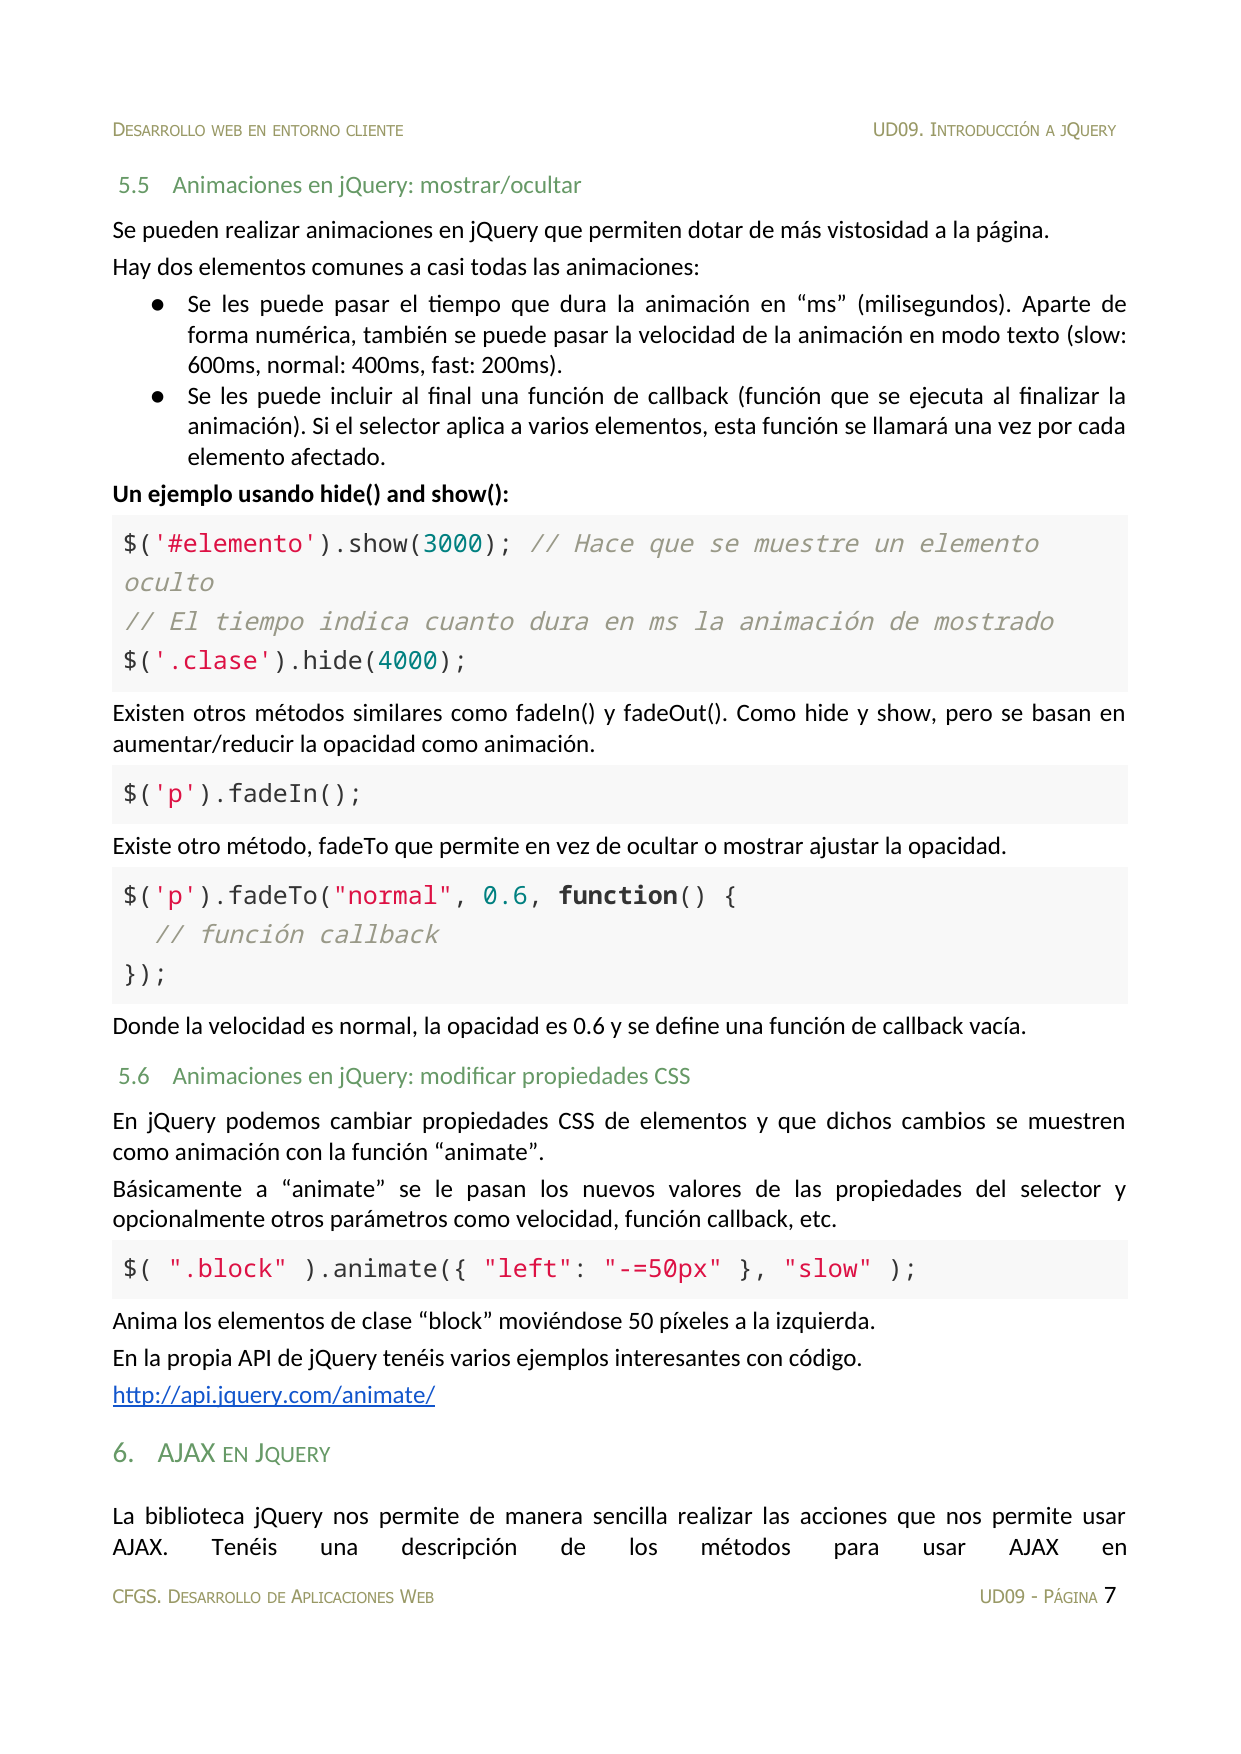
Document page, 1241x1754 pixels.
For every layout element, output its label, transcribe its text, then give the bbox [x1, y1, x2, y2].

table_header $( ".block" ).animate({ "left": "-=50px" }, "slow" ); [112, 1240, 1128, 1299]
text En la propia API de jQuery tenéis varios ejemplos interesantes con código. [112, 1342, 1128, 1373]
text Básicamente a “animate” se le pasan los nuevos valores de las propiedades del selector y opcionalmente otros parámetros como velocidad, función callback, etc. [112, 1173, 1128, 1234]
table_header $('p').fadeIn(); [112, 765, 1128, 824]
subtitle Animaciones en jQuery: modificar propiedades CSS [112, 1060, 1128, 1090]
text http://api.jquery.com/animate/ [112, 1379, 1128, 1410]
list Se les puede incluir al final una función de callback (función que se ejecuta al finalizar la animación). Si el selector aplica a varios elementos, esta función se llamará una vez por cada elemento afectado. [150, 380, 1128, 471]
text Donde la velocidad es normal, la opacidad es 0.6 y se define una función de callback vacía. [112, 1011, 1128, 1041]
text En jQuery podemos cambiar propiedades CSS de elementos y que dichos cambios se muestren como animación con la función “animate”. [112, 1105, 1128, 1166]
table_header $('#elemento').show(3000); // Hace que se muestre un elemento oculto // El tiempo indica cuanto dura en ms la animación de mostrado $('.clase').hide(4000); [112, 515, 1128, 692]
text Un ejemplo usando hide() and show(): [112, 478, 1128, 508]
text Hay dos elementos comunes a casi todas las animaciones: [112, 251, 1128, 282]
text Se pueden realizar animaciones en jQuery que permiten dotar de más vistosidad a la página. [112, 214, 1128, 245]
text Existen otros métodos similares como fadeIn() y fadeOut(). Como hide y show, pero se basan en aumentar/reducir la opacidad como animación. [112, 697, 1128, 758]
list Se les puede pasar el tiempo que dura la animación en “ms” (milisegundos). Aparte de forma numérica, también se puede pasar la velocidad de la animación en modo texto (slow: 600ms, normal: 400ms, fast: 200ms). [150, 288, 1128, 380]
text Anima los elementos de clase “block” moviéndose 50 píxeles a la izquierda. [112, 1305, 1128, 1336]
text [112, 1500, 1128, 1561]
subtitle Animaciones en jQuery: mostrar/ocultar [112, 169, 1128, 199]
table_header $('p').fadeTo("normal", 0.6, function() { // función callback }); [112, 867, 1128, 1004]
text Existe otro método, fadeTo que permite en vez de ocultar o mostrar ajustar la opacidad. [112, 830, 1128, 861]
subtitle AJAX en Jquery [112, 1434, 1128, 1470]
